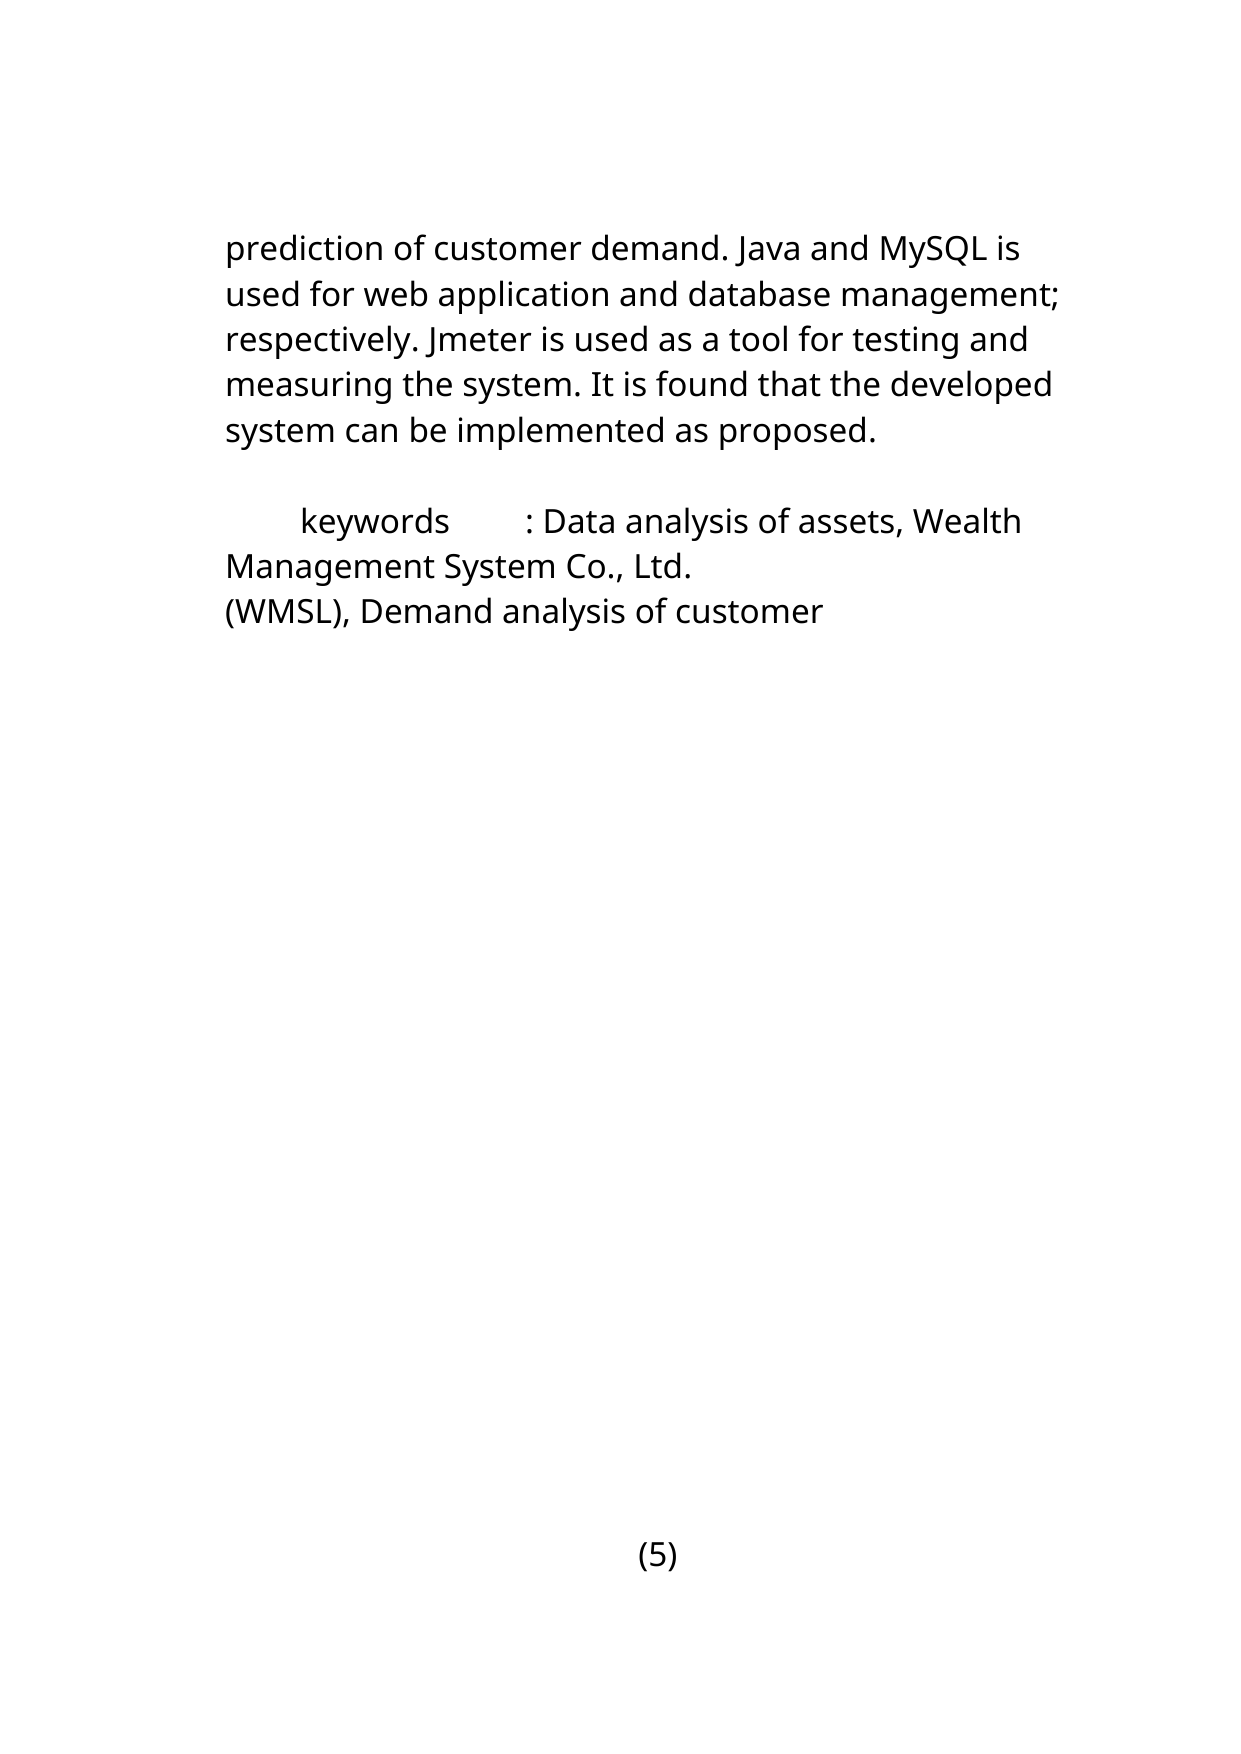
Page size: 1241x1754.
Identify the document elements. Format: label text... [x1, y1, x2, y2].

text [225, 225, 1090, 452]
text keywords : Data analysis of assets, Wealth Management System Co., Ltd. (WMSL), Demand analysis of customer [225, 497, 1090, 634]
